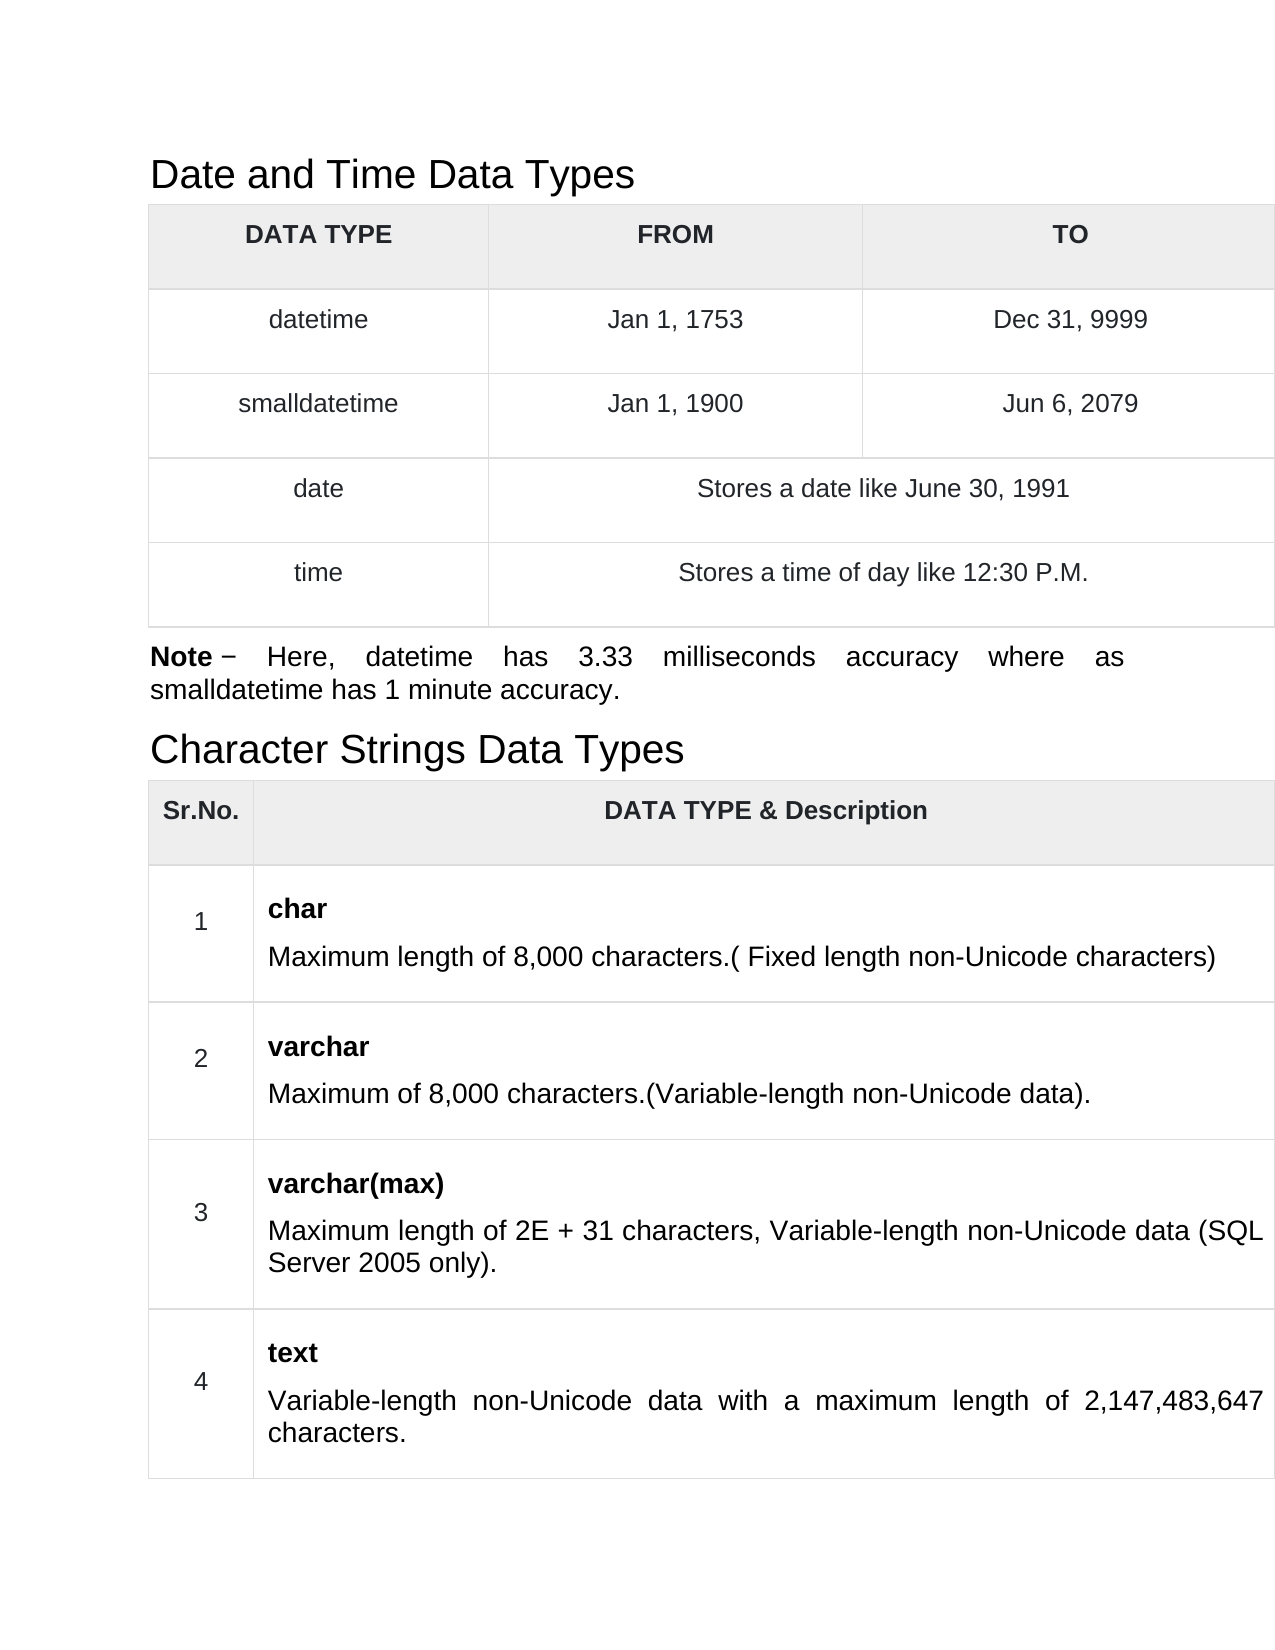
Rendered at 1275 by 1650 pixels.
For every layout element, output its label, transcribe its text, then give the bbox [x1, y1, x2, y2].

table_cell 2 [149, 1003, 253, 1138]
table_cell text Variable-length non-Unicode data with a maximum length of 2,147,483,647 characters. [254, 1310, 1274, 1478]
table_header Sr.No. [149, 781, 253, 864]
table_header TO [863, 205, 1274, 288]
table_header FROM [489, 205, 862, 288]
table_header DATA TYPE [149, 205, 488, 288]
table_cell Stores a date like June 30, 1991 [489, 459, 1274, 542]
subtitle Date and Time Data Types [150, 150, 1125, 197]
table_cell Jan 1, 1900 [489, 374, 862, 457]
table_cell Jun 6, 2079 [863, 374, 1274, 457]
table_cell char Maximum length of 8,000 characters.( Fixed length non-Unicode characters) [254, 866, 1274, 1001]
table_cell varchar Maximum of 8,000 characters.(Variable-length non-Unicode data). [254, 1003, 1274, 1138]
table_cell varchar(max) Maximum length of 2E + 31 characters, Variable-length non-Unicode data (SQL Server 2005 only). [254, 1140, 1274, 1308]
table_cell Stores a time of day like 12:30 P.M. [489, 543, 1274, 626]
table_cell 1 [149, 866, 253, 1001]
subtitle Character Strings Data Types [150, 726, 1125, 773]
table_cell time [149, 543, 488, 626]
table_header DATA TYPE & Description [254, 781, 1274, 864]
table_cell Jan 1, 1753 [489, 290, 862, 373]
table_cell datetime [149, 290, 488, 373]
table_cell Dec 31, 9999 [863, 290, 1274, 373]
text Note − Here, datetime has 3.33 milliseconds accuracy where as smalldatetime has 1 minute accuracy. [150, 640, 1125, 705]
table_cell date [149, 459, 488, 542]
table_cell 4 [149, 1310, 253, 1478]
table_cell smalldatetime [149, 374, 488, 457]
table_cell 3 [149, 1140, 253, 1308]
